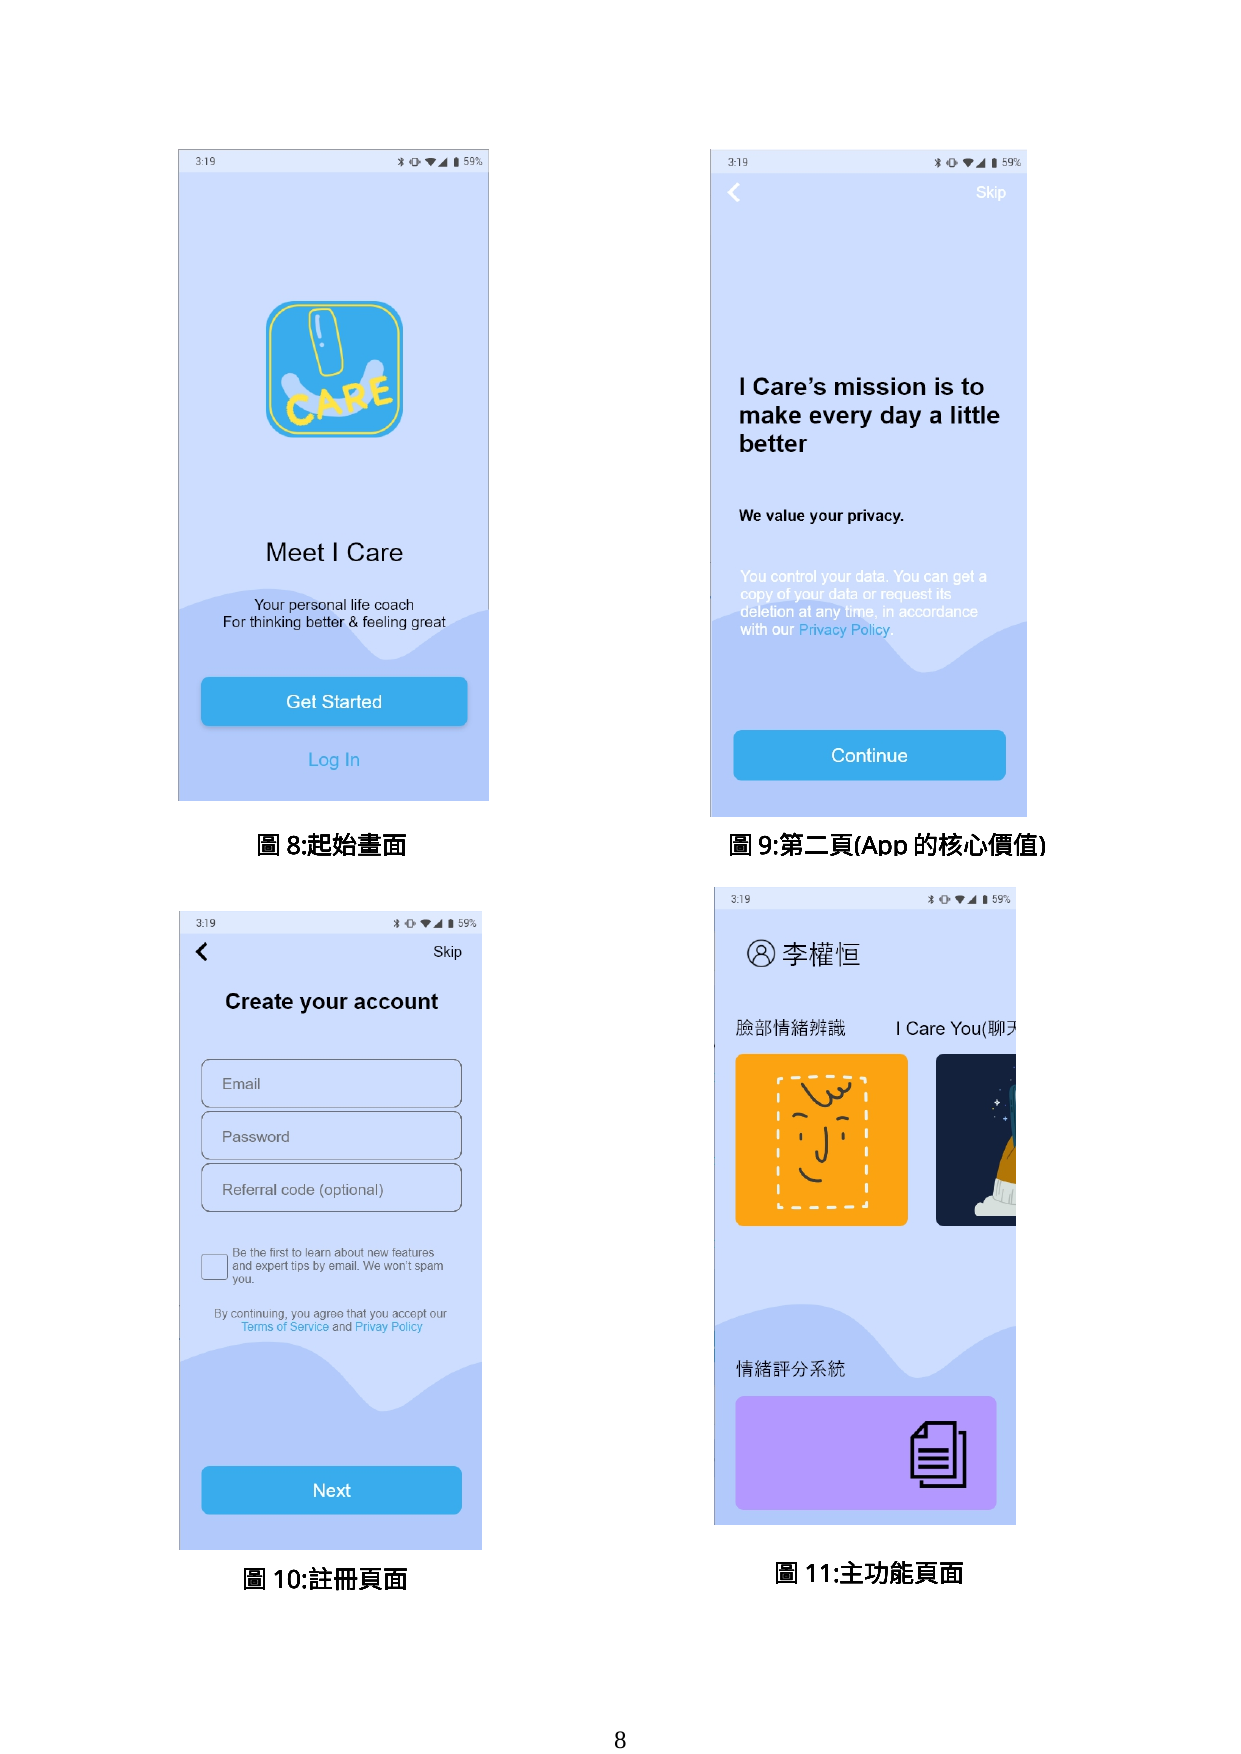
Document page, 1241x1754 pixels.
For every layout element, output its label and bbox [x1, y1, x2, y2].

picture [178, 149, 489, 801]
picture [179, 911, 482, 1550]
picture [714, 887, 1016, 1525]
picture [710, 149, 1027, 817]
